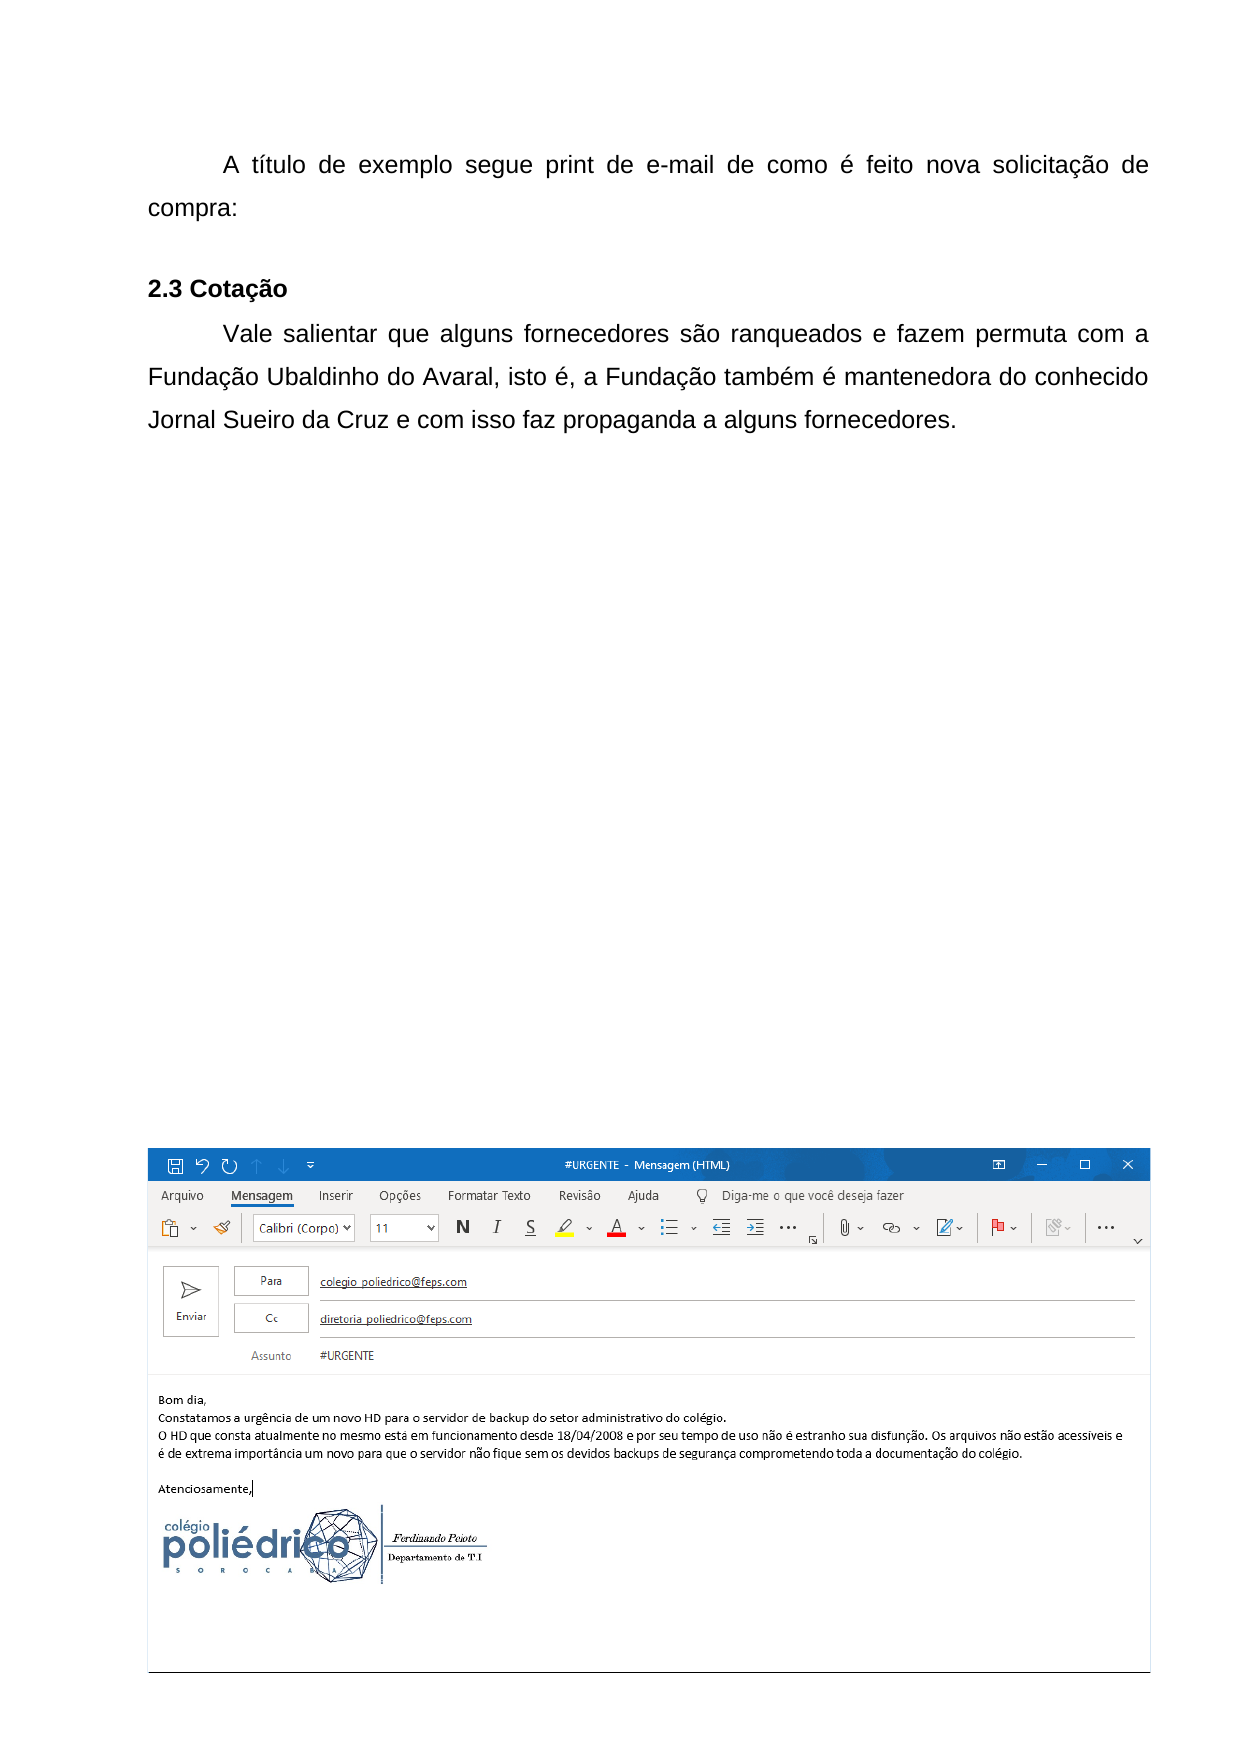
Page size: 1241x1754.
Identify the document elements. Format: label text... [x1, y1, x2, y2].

text A título de exemplo segue print de e-mail de como é feito nova solicitação de compra: [148, 150, 1150, 222]
subtitle 2.3 Cotação [148, 274, 1150, 302]
picture [147, 1148, 1151, 1673]
text Vale salientar que alguns fornecedores são ranqueados e fazem permuta com a Fundação Ubaldinho do Avaral, isto é, a Fundação também é mantenedora do conhecido Jornal Sueiro da Cruz e com isso faz propaganda a alguns fornecedores. [148, 319, 1150, 434]
